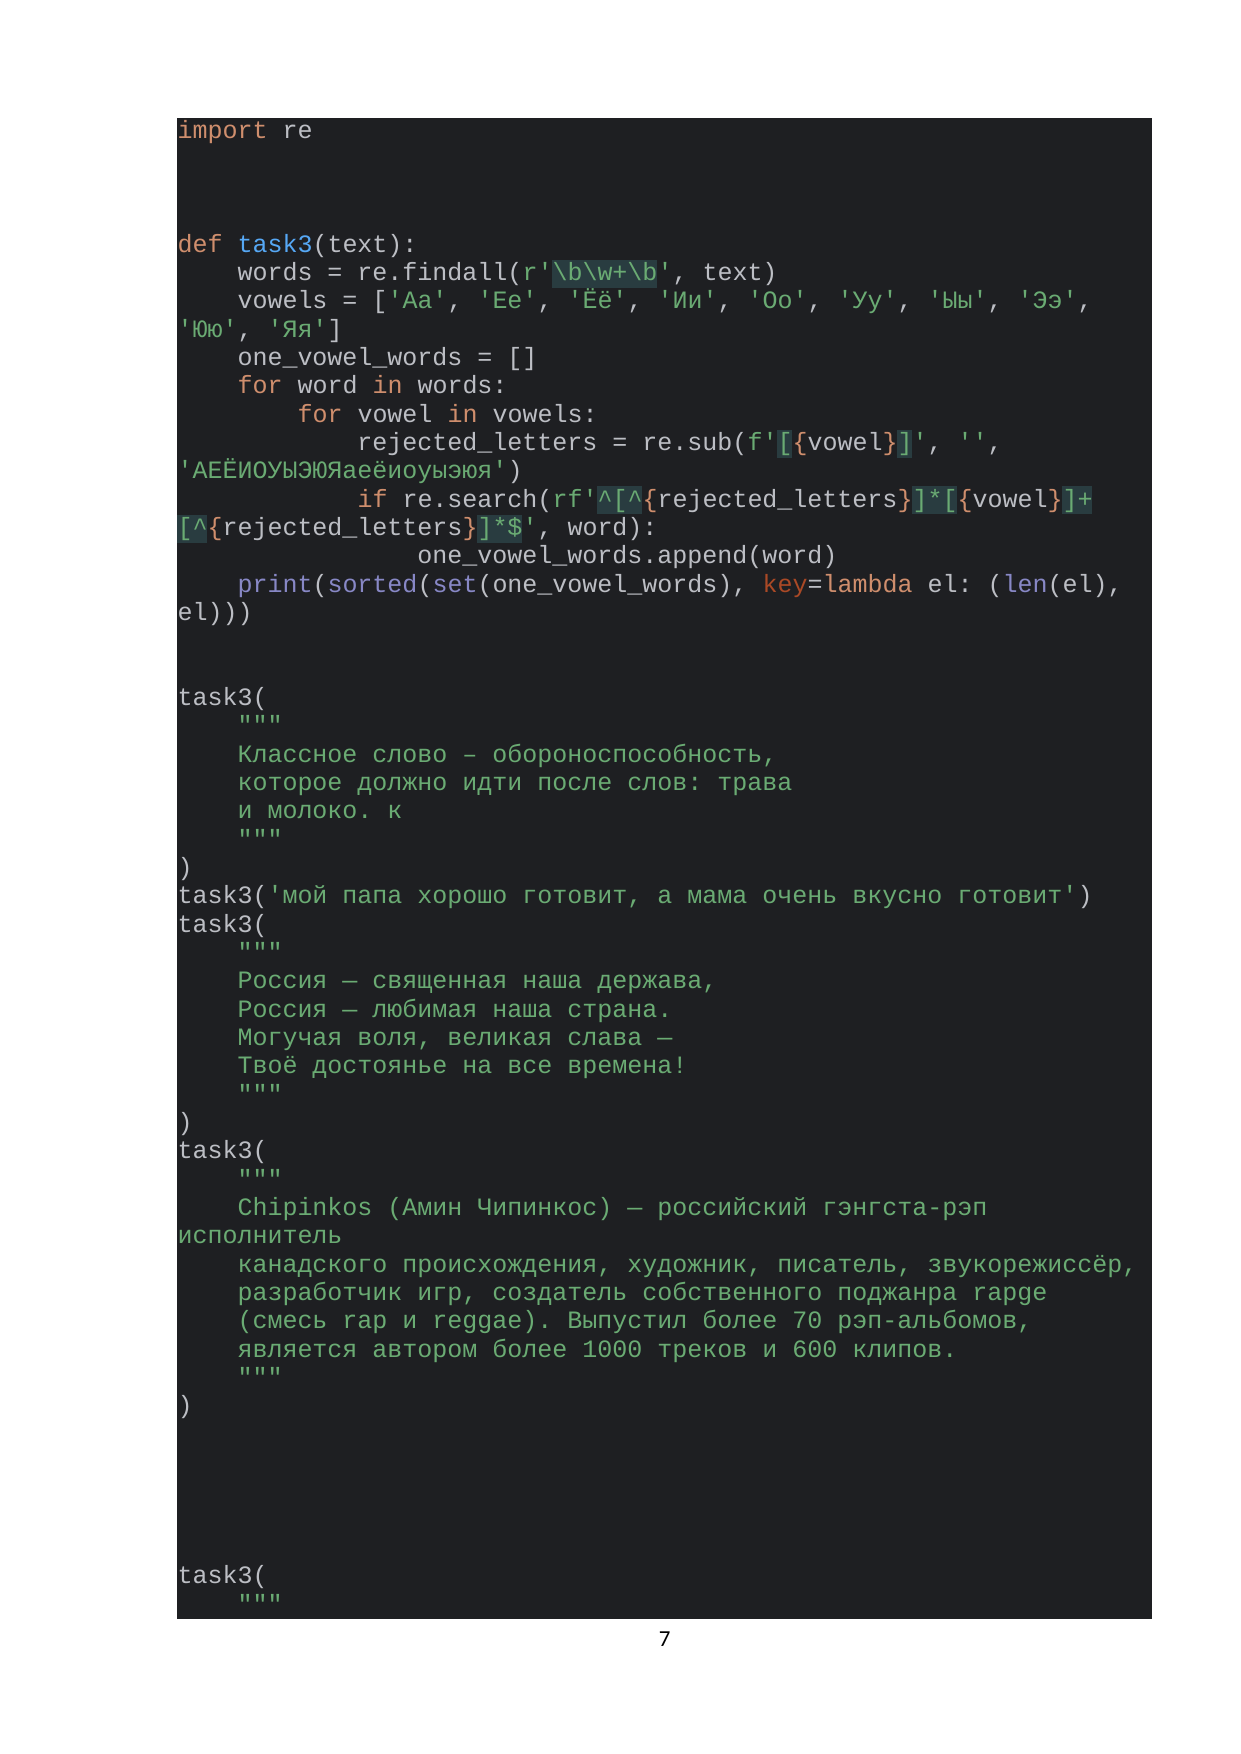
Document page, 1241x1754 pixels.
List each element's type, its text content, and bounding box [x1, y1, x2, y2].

text def task3(text): words = re.findall(r'\b\w+\b', text) vowels = ['Аа', 'Ее', 'Ёё', 'Ии', 'Оо', 'Уу', 'Ыы', 'Ээ', 'Юю', 'Яя'] one_vowel_words = [] for word in words: for vowel in vowels: rejected_letters = re.sub(f'[{vowel}]', '', 'АЕЁИОУЫЭЮЯаеёиоуыэюя') if re.search(rf'^[^{rejected_letters}]*[{vowel}]+[^{rejected_letters}]*$', word): one_vowel_words.append(word) print(sorted(set(one_vowel_words), key=lambda el: (len(el), el))) task3( """ Классное слово – обороноспособность, которое должно идти после слов: трава и молоко. к """ ) task3('мой папа хорошо готовит, а мама очень вкусно готовит') task3( """ Россия — священная наша держава, Россия — любимая наша страна. Могучая воля, великая слава — Твоё достоянье на все времена! """ ) task3( """ Chipinkos (Амин Чипинкос) — российский гэнгста-рэп исполнитель канадского происхождения, художник, писатель, звукорежиссёр, разработчик игр, создатель собственного поджанра rapge (смесь rap и reggae). Выпустил более 70 рэп-альбомов, является автором более 1000 треков и 600 клипов. """ ) [177, 203, 1152, 1421]
text import re [177, 118, 1152, 203]
